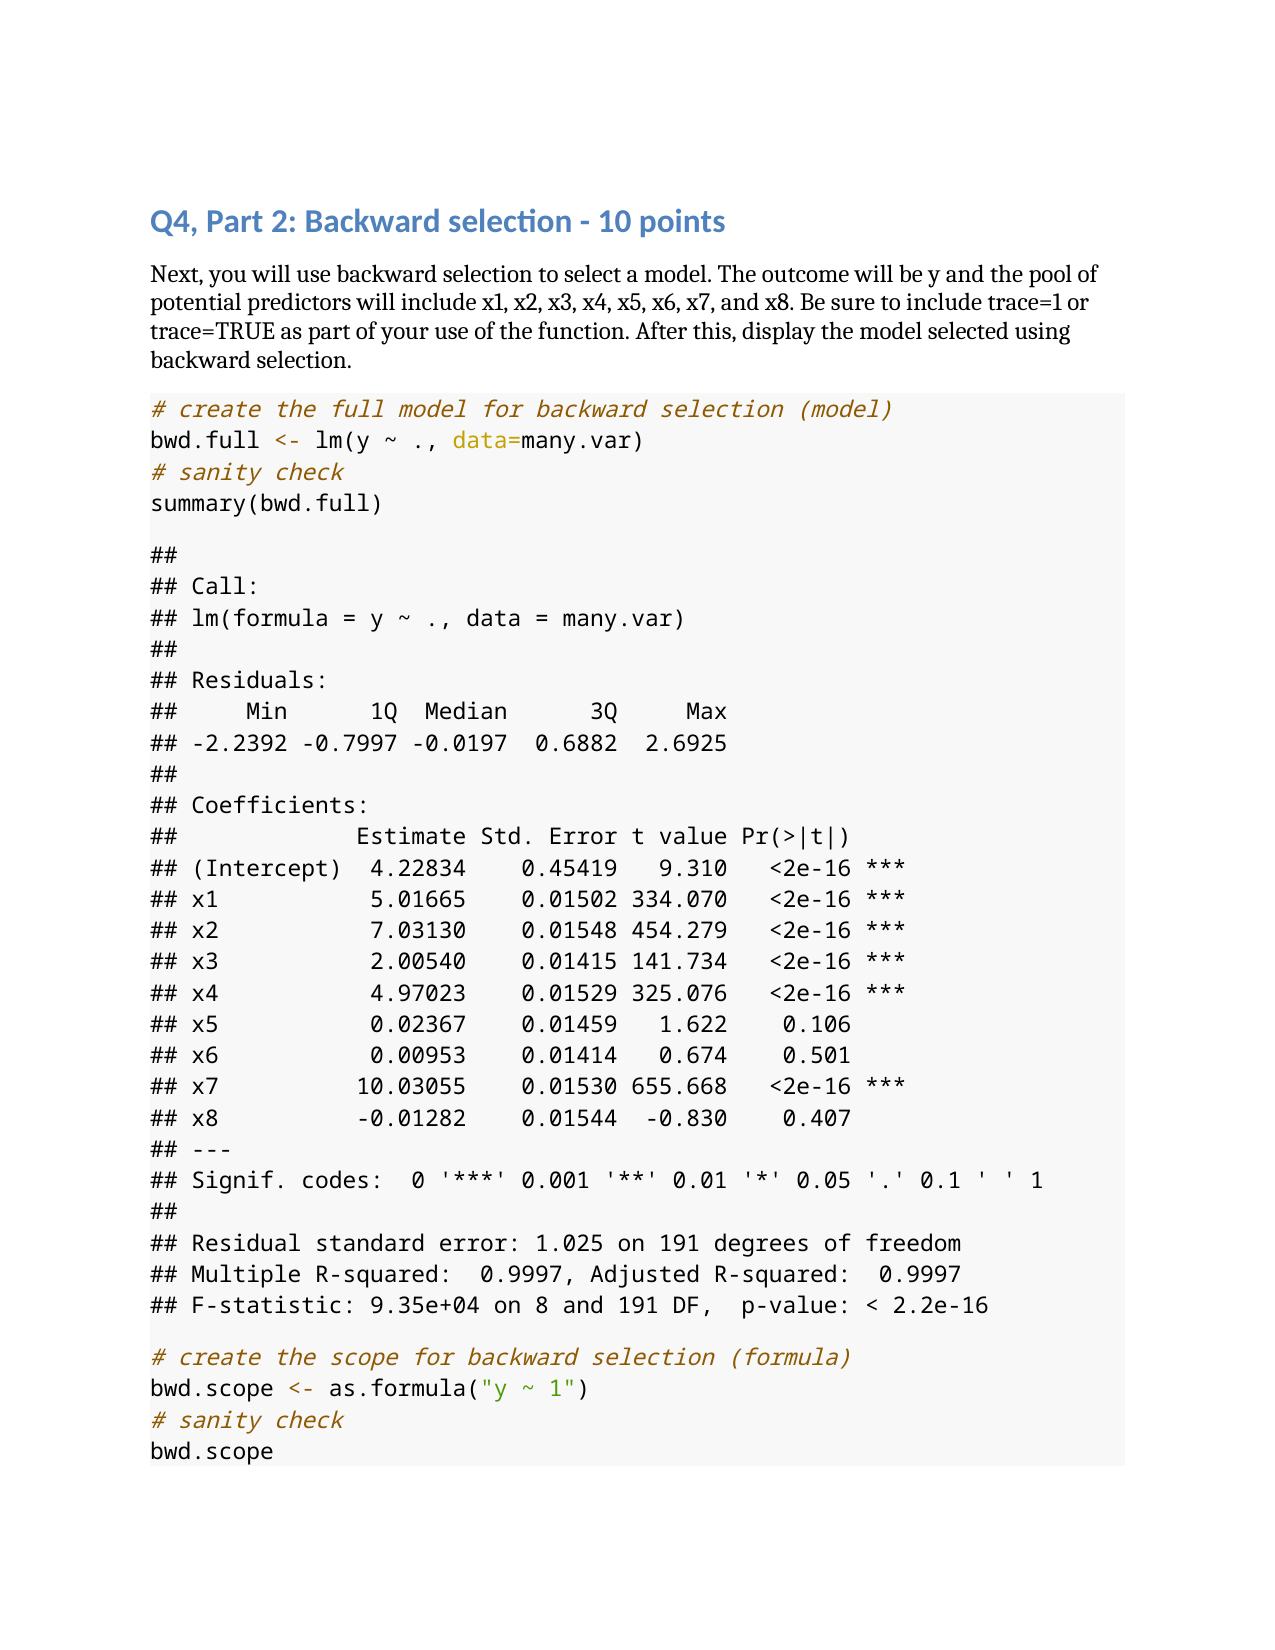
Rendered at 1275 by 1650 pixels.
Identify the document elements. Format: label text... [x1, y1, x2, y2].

text # create the full model for backward selection (model) bwd.full <- lm(y ~ ., data=many.var) # sanity check summary(bwd.full) [150, 393, 1125, 518]
text ## ## Call: ## lm(formula = y ~ ., data = many.var) ## ## Residuals: ## Min 1Q Median 3Q Max ## -2.2392 -0.7997 -0.0197 0.6882 2.6925 ## ## Coefficients: ## Estimate Std. Error t value Pr(>|t|) ## (Intercept) 4.22834 0.45419 9.310 <2e-16 *** ## x1 5.01665 0.01502 334.070 <2e-16 *** ## x2 7.03130 0.01548 454.279 <2e-16 *** ## x3 2.00540 0.01415 141.734 <2e-16 *** ## x4 4.97023 0.01529 325.076 <2e-16 *** ## x5 0.02367 0.01459 1.622 0.106 ## x6 0.00953 0.01414 0.674 0.501 ## x7 10.03055 0.01530 655.668 <2e-16 *** ## x8 -0.01282 0.01544 -0.830 0.407 ## --- ## Signif. codes: 0 '***' 0.001 '**' 0.01 '*' 0.05 '.' 0.1 ' ' 1 ## ## Residual standard error: 1.025 on 191 degrees of freedom ## Multiple R-squared: 0.9997, Adjusted R-squared: 0.9997 ## F-statistic: 9.35e+04 on 8 and 191 DF, p-value: < 2.2e-16 [150, 539, 1125, 1320]
text Next, you will use backward selection to select a model. The outcome will be y and the pool of potential predictors will include x1, x2, x3, x4, x5, x6, x7, and x8. Be sure to include trace=1 or trace=TRUE as part of your use of the function. After this, display the model selected using backward selection. [150, 259, 1125, 374]
subtitle Q4, Part 2: Backward selection - 10 points [150, 200, 1125, 241]
text # create the scope for backward selection (formula) bwd.scope <- as.formula("y ~ 1") # sanity check bwd.scope [150, 1341, 1125, 1466]
